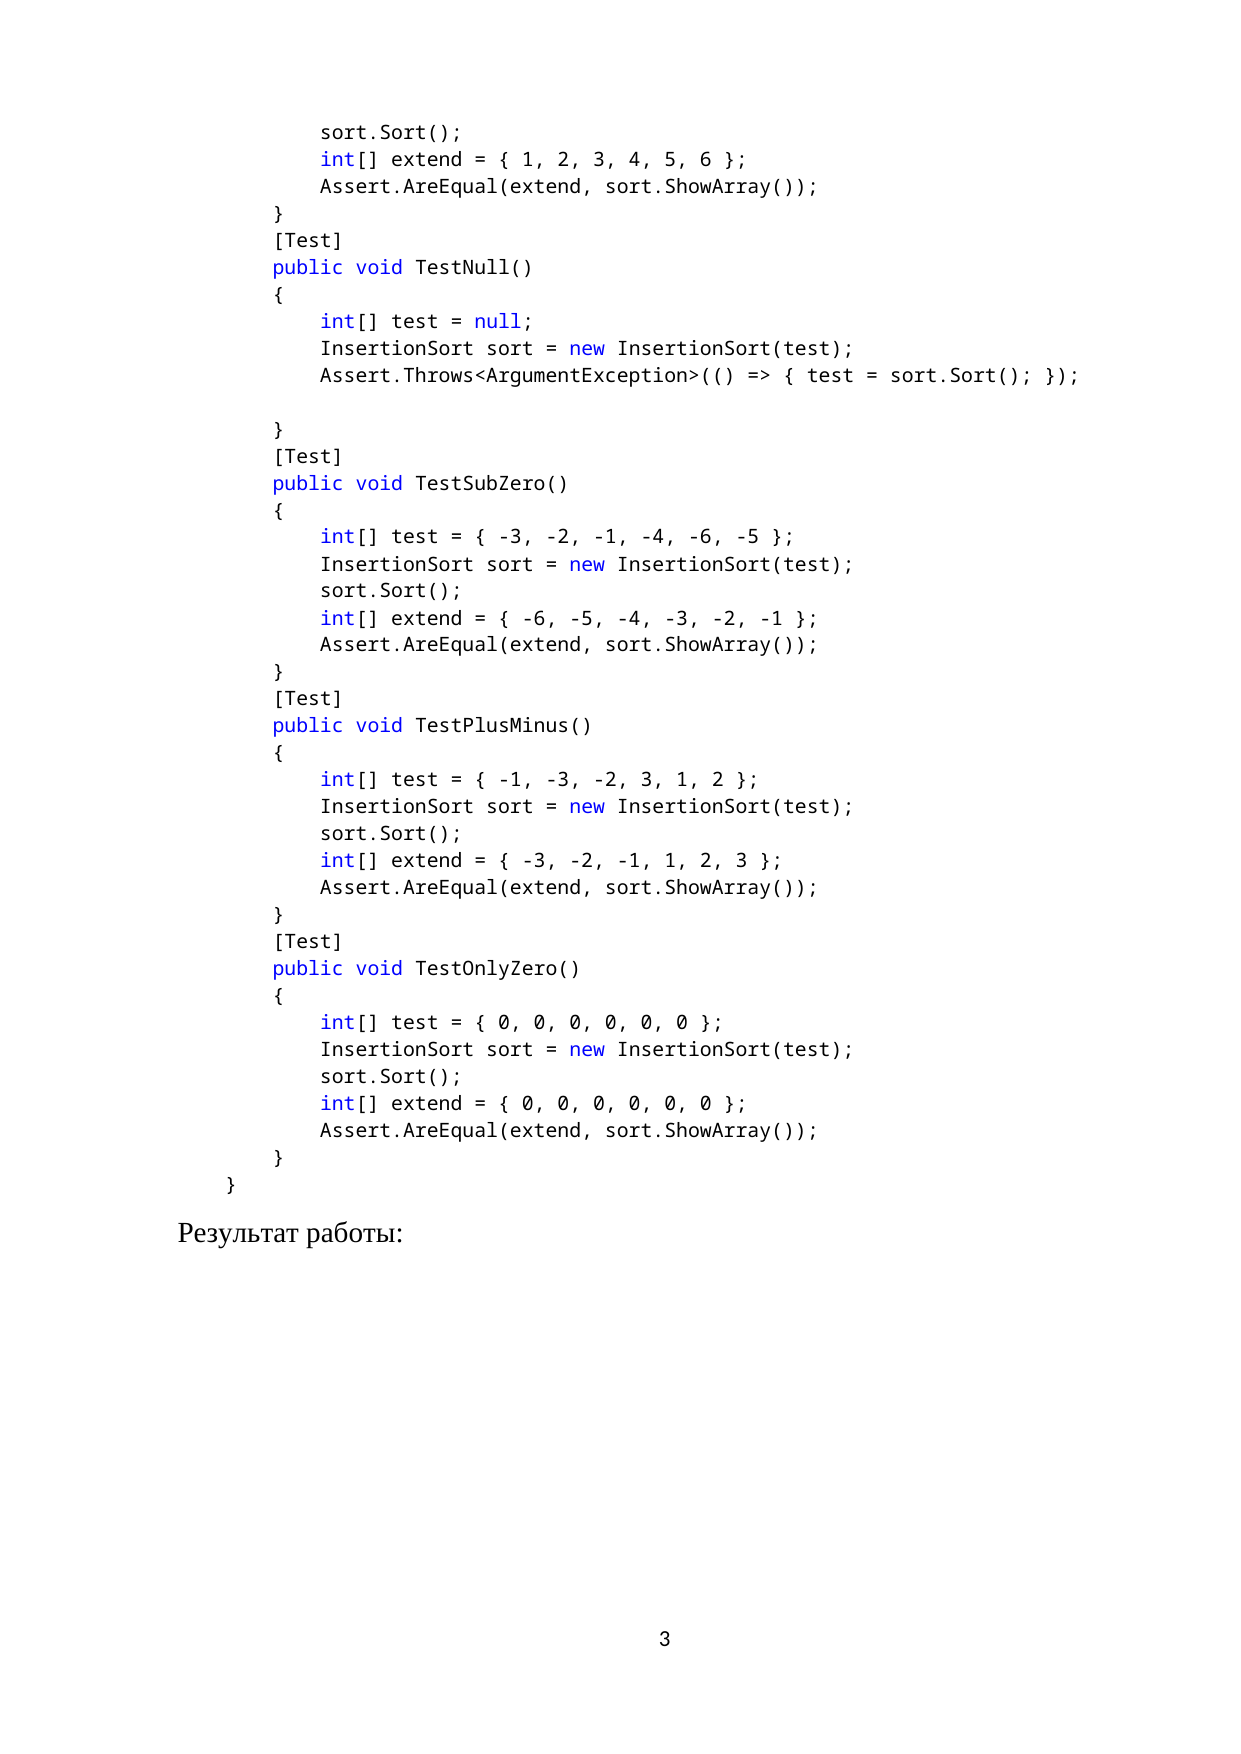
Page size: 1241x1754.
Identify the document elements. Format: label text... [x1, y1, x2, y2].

text public void TestNull() [177, 253, 1152, 280]
text } [177, 199, 1152, 226]
text public void TestSubZero() [177, 469, 1152, 496]
text InsertionSort sort = new InsertionSort(test); [177, 793, 1152, 819]
text } [177, 1170, 1152, 1197]
text [Test] [177, 927, 1152, 954]
text int[] extend = { 0, 0, 0, 0, 0, 0 }; [177, 1089, 1152, 1116]
text [Test] [177, 685, 1152, 712]
text sort.Sort(); [177, 118, 1152, 145]
text { [177, 496, 1152, 523]
text [Test] [177, 442, 1152, 469]
text { [177, 739, 1152, 766]
text Assert.Throws<ArgumentException>(() => { test = sort.Sort(); }); [177, 361, 1152, 388]
text int[] extend = { -3, -2, -1, 1, 2, 3 }; [177, 847, 1152, 873]
text public void TestOnlyZero() [177, 954, 1152, 981]
text Assert.AreEqual(extend, sort.ShowArray()); [177, 1116, 1152, 1143]
text public void TestPlusMinus() [177, 712, 1152, 739]
text int[] test = { -3, -2, -1, -4, -6, -5 }; [177, 523, 1152, 550]
text Результат работы: [177, 1216, 1152, 1249]
text { [177, 280, 1152, 307]
text } [177, 658, 1152, 685]
text } [177, 415, 1152, 442]
text Assert.AreEqual(extend, sort.ShowArray()); [177, 631, 1152, 658]
text int[] extend = { 1, 2, 3, 4, 5, 6 }; [177, 145, 1152, 172]
text int[] test = { -1, -3, -2, 3, 1, 2 }; [177, 766, 1152, 793]
text { [177, 981, 1152, 1008]
text } [177, 901, 1152, 927]
text Assert.AreEqual(extend, sort.ShowArray()); [177, 172, 1152, 199]
text InsertionSort sort = new InsertionSort(test); [177, 550, 1152, 577]
text } [177, 1143, 1152, 1170]
text sort.Sort(); [177, 1062, 1152, 1089]
text Assert.AreEqual(extend, sort.ShowArray()); [177, 873, 1152, 901]
text int[] extend = { -6, -5, -4, -3, -2, -1 }; [177, 604, 1152, 631]
text int[] test = { 0, 0, 0, 0, 0, 0 }; [177, 1008, 1152, 1035]
text int[] test = null; [177, 307, 1152, 334]
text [177, 334, 1152, 361]
text [Test] [177, 226, 1152, 253]
text InsertionSort sort = new InsertionSort(test); [177, 1035, 1152, 1062]
text sort.Sort(); [177, 819, 1152, 847]
text sort.Sort(); [177, 577, 1152, 604]
